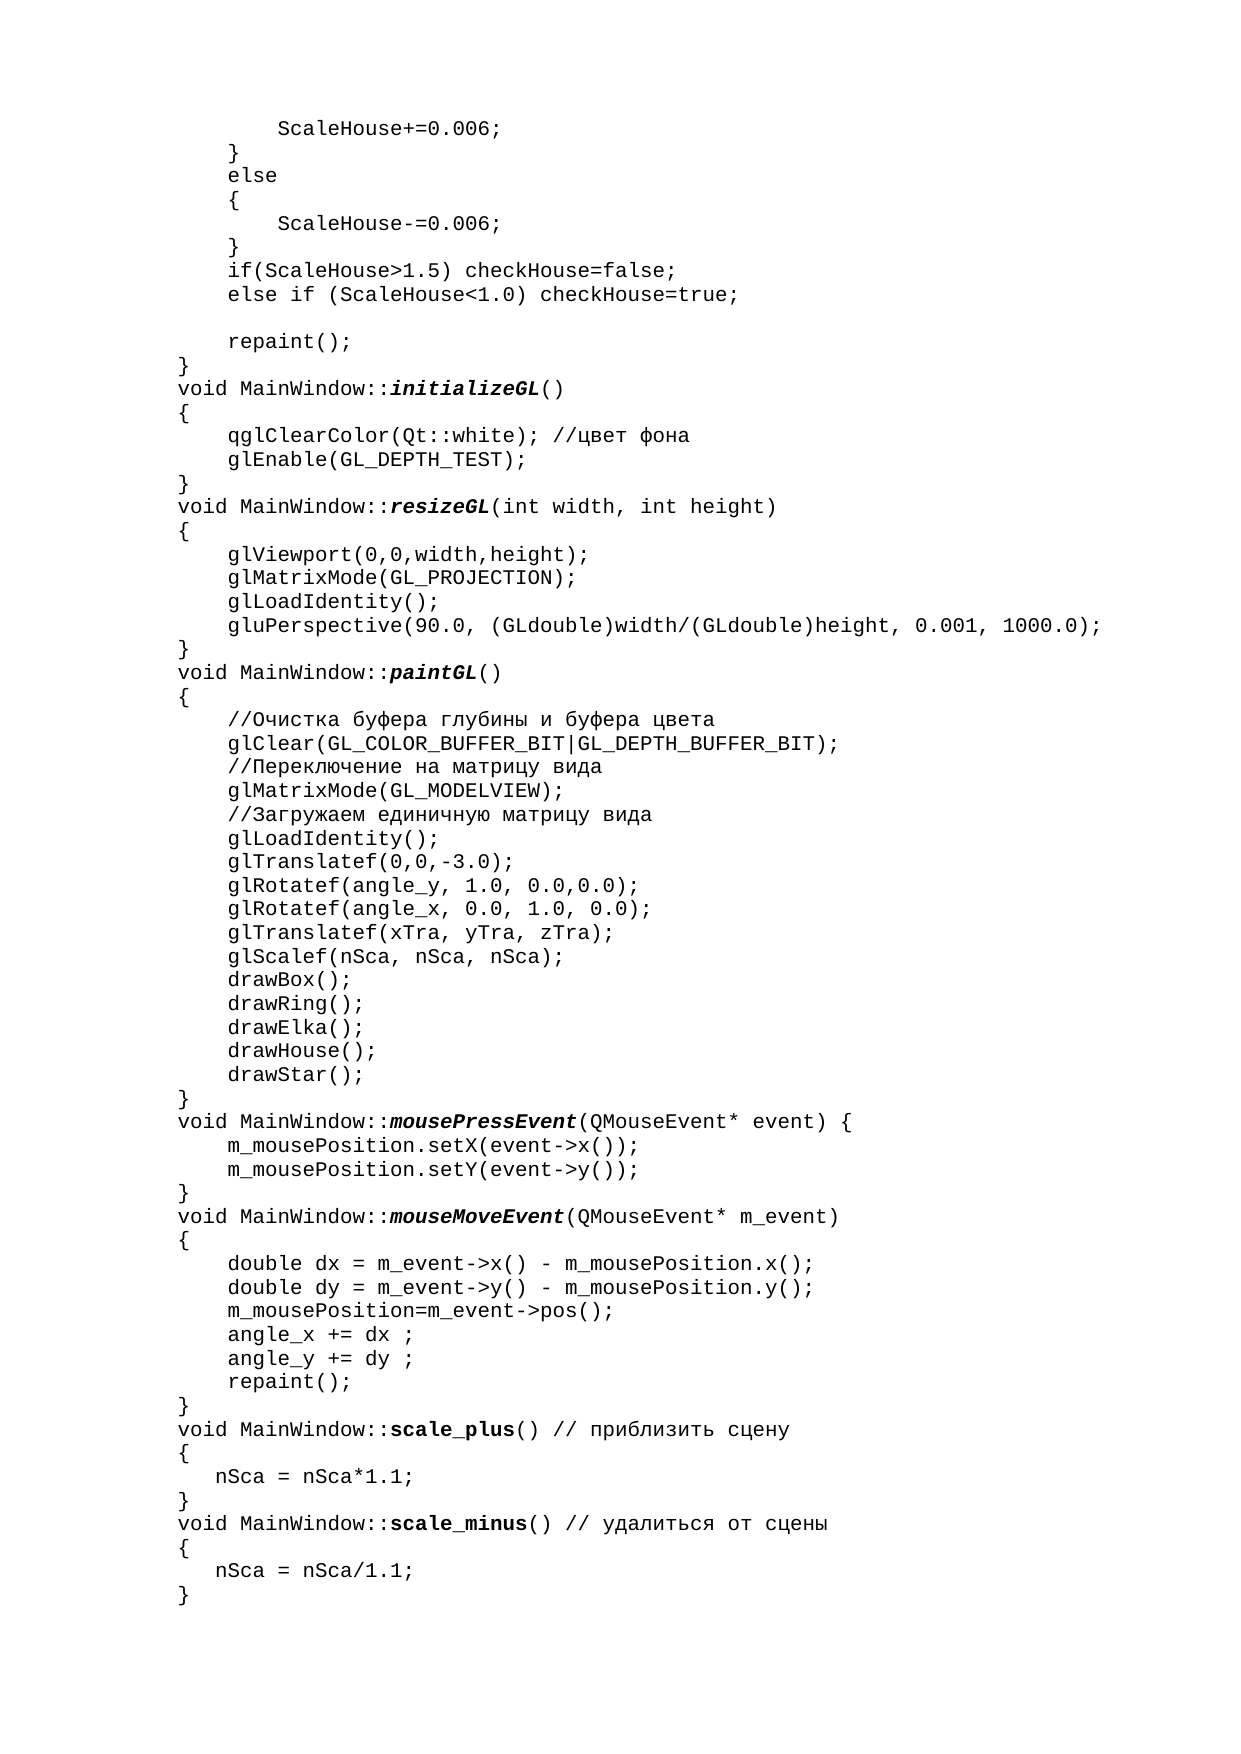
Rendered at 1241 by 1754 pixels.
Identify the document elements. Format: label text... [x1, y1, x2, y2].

text m_mousePosition.setX(event->x()); [177, 1135, 1152, 1158]
text //Очистка буфера глубины и буфера цвета [177, 709, 1152, 733]
text //Переключение на матрицу вида [177, 757, 1152, 780]
text } [177, 1182, 1152, 1206]
text void MainWindow::resizeGL(int width, int height) [177, 496, 1152, 520]
text drawRing(); [177, 993, 1152, 1017]
text } [177, 1489, 1152, 1513]
text double dx = m_event->x() - m_mousePosition.x(); [177, 1253, 1152, 1277]
text } [177, 473, 1152, 496]
text double dy = m_event->y() - m_mousePosition.y(); [177, 1277, 1152, 1300]
text } [177, 142, 1152, 165]
text ScaleHouse+=0.006; [177, 118, 1152, 142]
text void MainWindow::initializeGL() [177, 378, 1152, 402]
text nSca = nSca/1.1; [177, 1561, 1152, 1584]
text } [177, 638, 1152, 662]
text void MainWindow::scale_minus() // удалиться от сцены [177, 1513, 1152, 1537]
text else [177, 165, 1152, 189]
text drawBox(); [177, 969, 1152, 993]
text glLoadIdentity(); [177, 827, 1152, 851]
text } [177, 1584, 1152, 1608]
text glMatrixMode(GL_MODELVIEW); [177, 780, 1152, 804]
text { [177, 1229, 1152, 1253]
text glTranslatef(0,0,-3.0); [177, 851, 1152, 875]
text glEnable(GL_DEPTH_TEST); [177, 449, 1152, 473]
text m_mousePosition=m_event->pos(); [177, 1300, 1152, 1324]
text angle_y += dy ; [177, 1348, 1152, 1371]
text gluPerspective(90.0, (GLdouble)width/(GLdouble)height, 0.001, 1000.0); [177, 615, 1152, 638]
text void MainWindow::scale_plus() // приблизить сцену [177, 1419, 1152, 1442]
text { [177, 1442, 1152, 1466]
text { [177, 686, 1152, 709]
text void MainWindow::mouseMoveEvent(QMouseEvent* m_event) [177, 1206, 1152, 1229]
text angle_x += dx ; [177, 1324, 1152, 1348]
text { [177, 1537, 1152, 1561]
text void MainWindow::paintGL() [177, 662, 1152, 686]
text } [177, 1395, 1152, 1419]
text { [177, 189, 1152, 213]
text nSca = nSca*1.1; [177, 1466, 1152, 1489]
text else if (ScaleHouse<1.0) checkHouse=true; [177, 284, 1152, 307]
text drawHouse(); [177, 1040, 1152, 1064]
text glMatrixMode(GL_PROJECTION); [177, 567, 1152, 591]
text glTranslatef(xTra, yTra, zTra); [177, 922, 1152, 946]
text drawStar(); [177, 1064, 1152, 1088]
text } [177, 236, 1152, 260]
text qglClearColor(Qt::white); //цвет фона [177, 426, 1152, 449]
text repaint(); [177, 1371, 1152, 1395]
text m_mousePosition.setY(event->y()); [177, 1158, 1152, 1182]
text { [177, 402, 1152, 426]
text glScalef(nSca, nSca, nSca); [177, 946, 1152, 969]
text } [177, 354, 1152, 378]
text glLoadIdentity(); [177, 591, 1152, 615]
text glViewport(0,0,width,height); [177, 544, 1152, 567]
text ScaleHouse-=0.006; [177, 213, 1152, 236]
text glClear(GL_COLOR_BUFFER_BIT|GL_DEPTH_BUFFER_BIT); [177, 733, 1152, 757]
text //Загружаем единичную матрицу вида [177, 804, 1152, 827]
text repaint(); [177, 331, 1152, 354]
text void MainWindow::mousePressEvent(QMouseEvent* event) { [177, 1111, 1152, 1135]
text drawElka(); [177, 1017, 1152, 1040]
text } [177, 1088, 1152, 1111]
text if(ScaleHouse>1.5) checkHouse=false; [177, 260, 1152, 284]
text glRotatef(angle_x, 0.0, 1.0, 0.0); [177, 898, 1152, 922]
text glRotatef(angle_y, 1.0, 0.0,0.0); [177, 875, 1152, 898]
text { [177, 520, 1152, 544]
